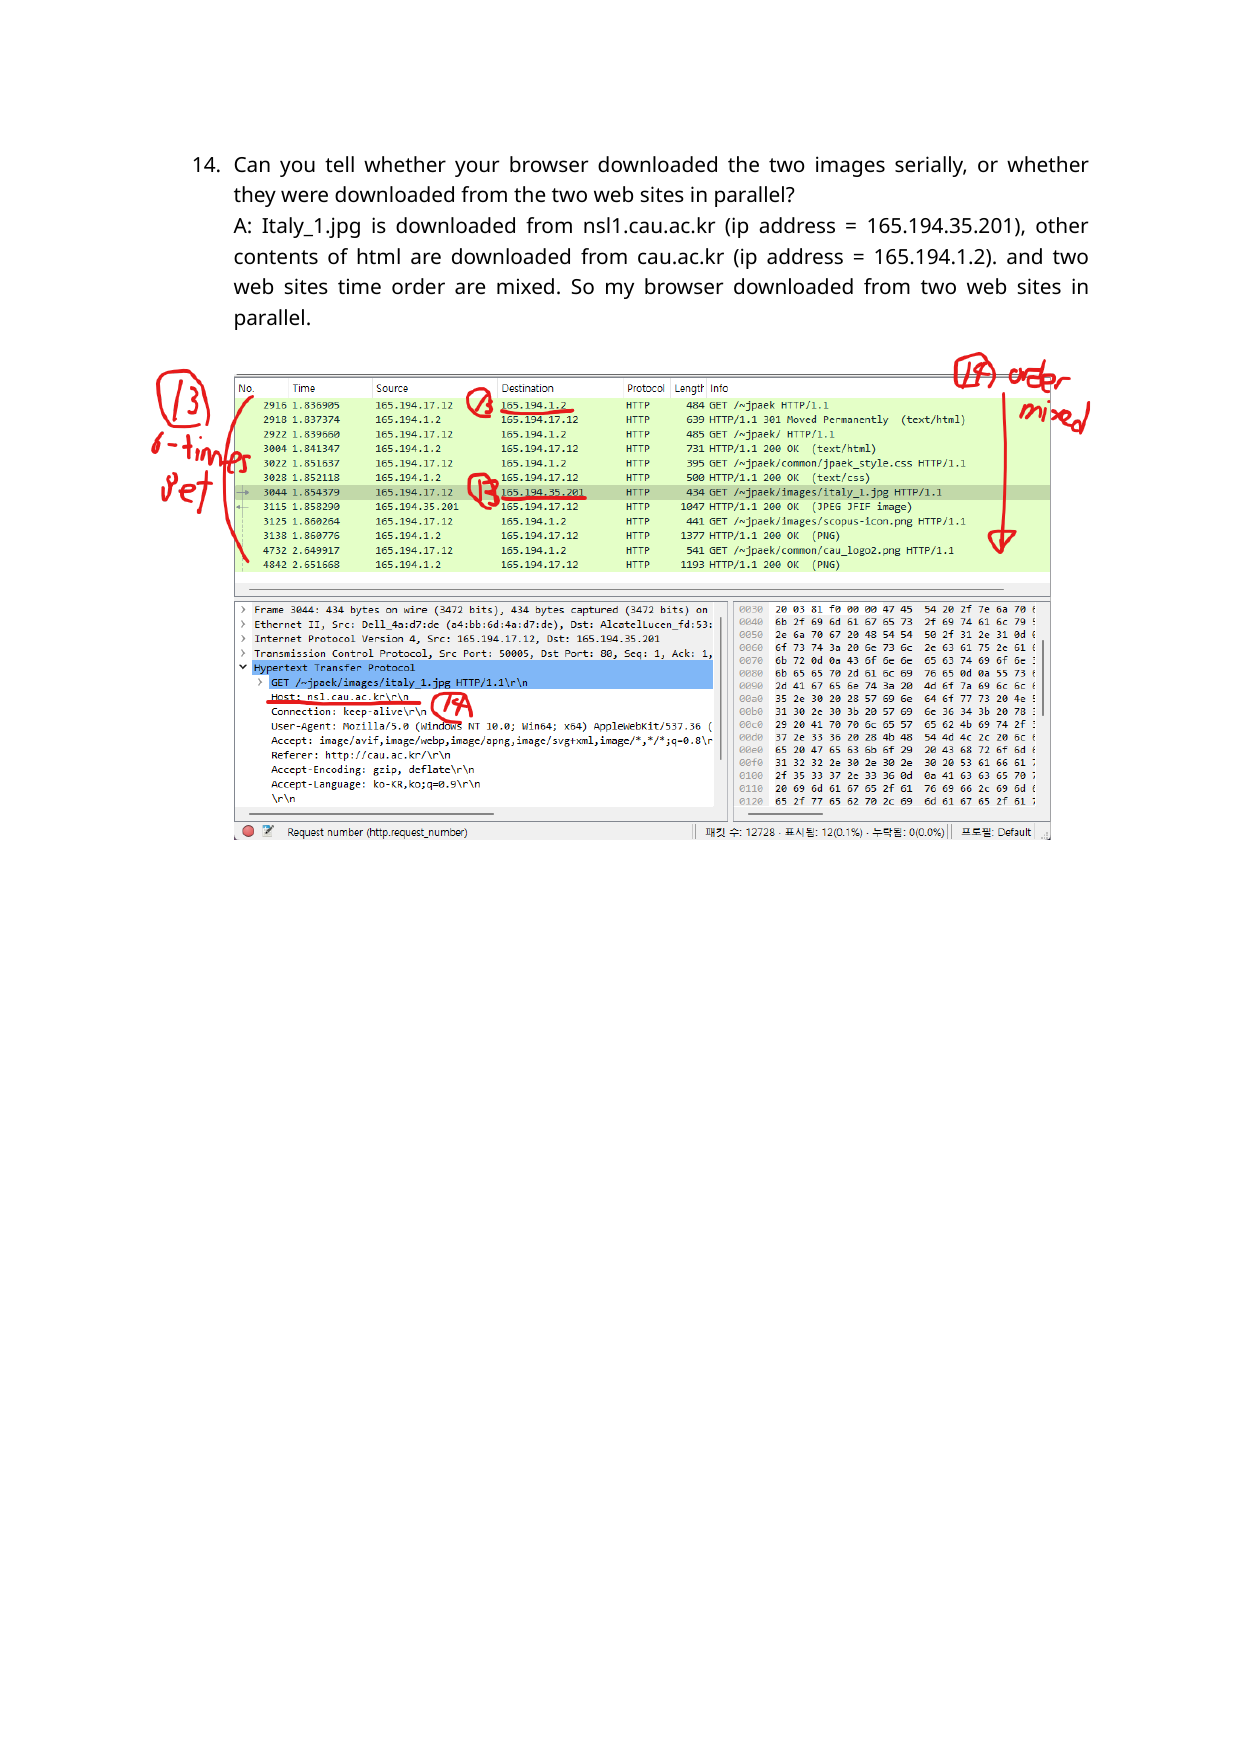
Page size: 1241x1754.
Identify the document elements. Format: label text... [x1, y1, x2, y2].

picture [150, 350, 1091, 840]
list Can you tell whether your browser downloaded the two images serially, or whether they were downloaded from the two web sites in parallel? A: Italy_1.jpg is downloaded from nsl1.cau.ac.kr (ip address = 165.194.35.201), other contents of html are downloaded from cau.ac.kr (ip address = 165.194.1.2). and two web sites time order are mixed. So my browser downloaded from two web sites in parallel. [192, 150, 1090, 332]
